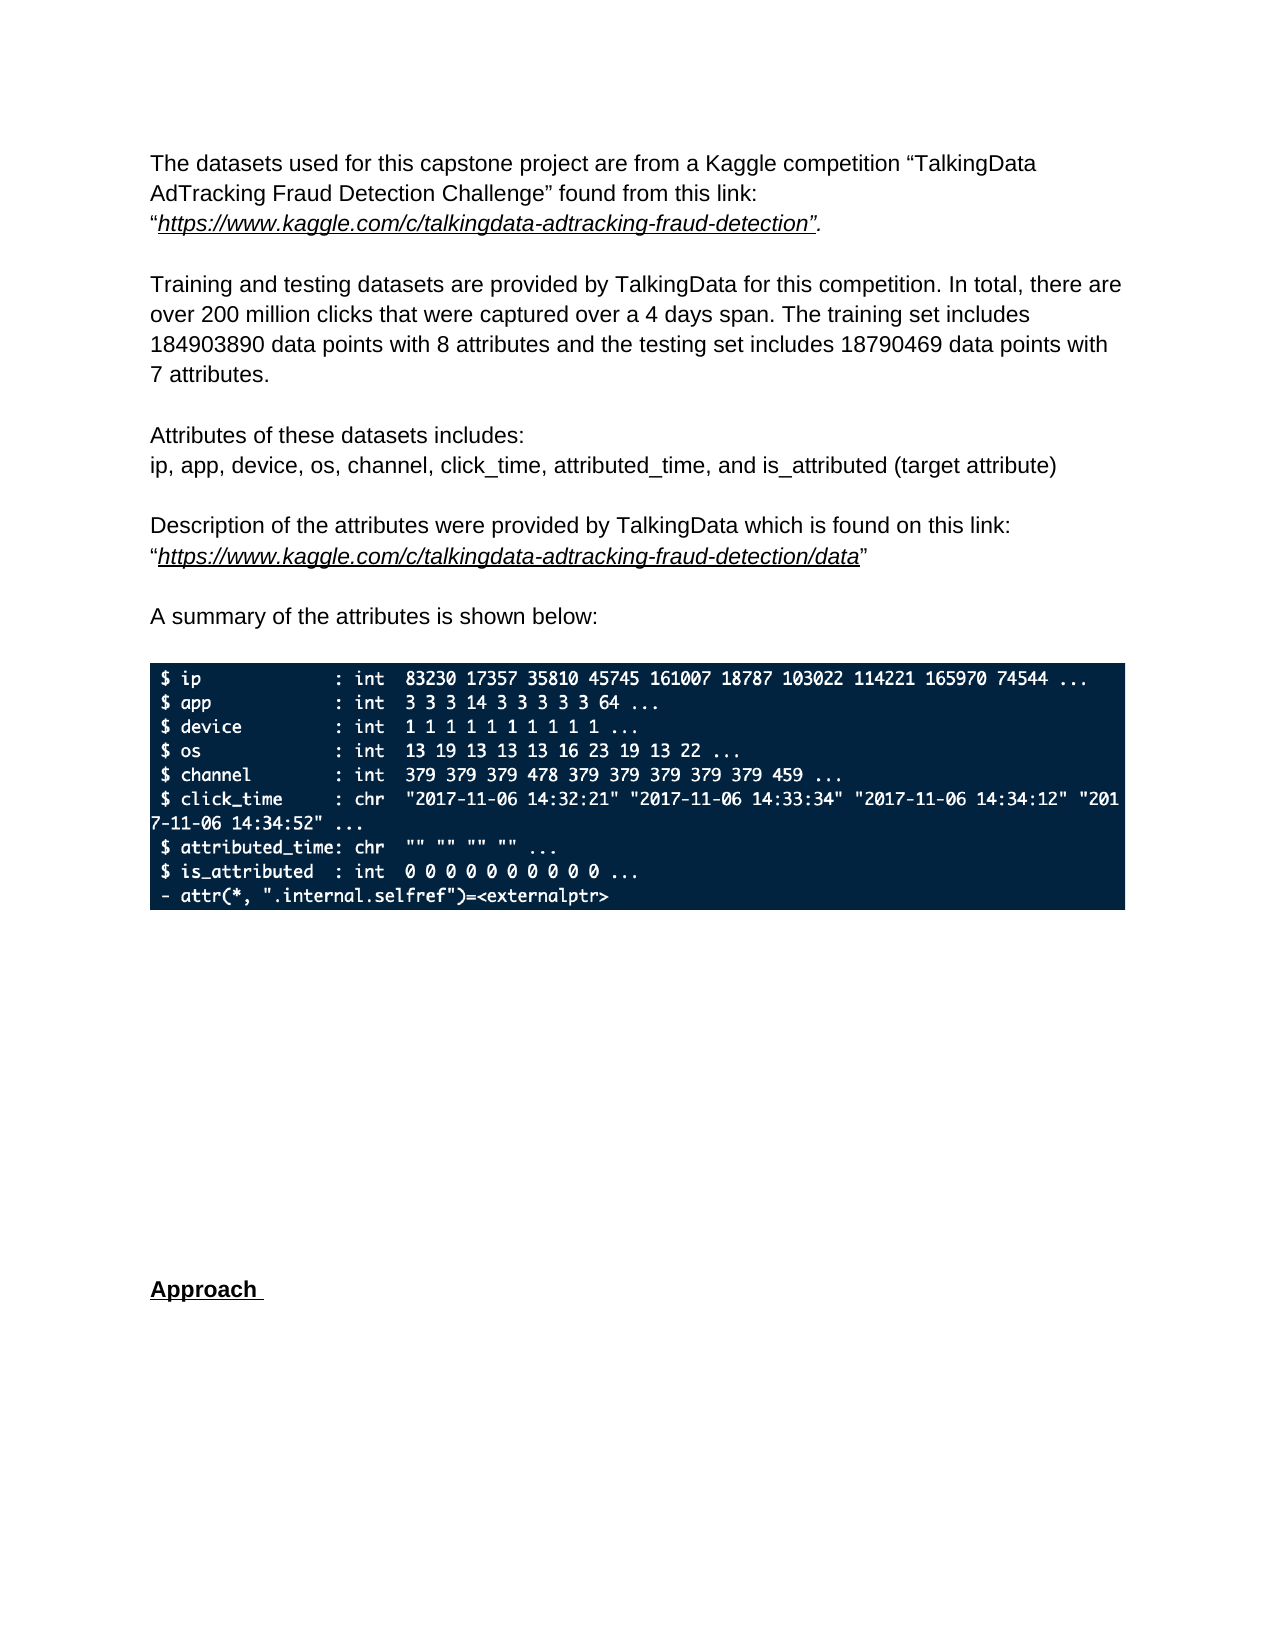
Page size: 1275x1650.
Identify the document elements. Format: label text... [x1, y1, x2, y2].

text Attributes of these datasets includes: ip, app, device, os, channel, click_time, attributed_time, and is_attributed (target attribute) [150, 422, 1125, 478]
picture [150, 663, 1125, 910]
text Approach [150, 1276, 1125, 1302]
text Training and testing datasets are provided by TalkingData for this competition. In total, there are over 200 million clicks that were captured over a 4 days span. The training set includes 184903890 data points with 8 attributes and the testing set includes 18790469 data points with 7 attributes. [150, 271, 1125, 388]
text The datasets used for this capstone project are from a Kaggle competition “TalkingData AdTracking Fraud Detection Challenge” found from this link: “https://www.kaggle.com/c/talkingdata-adtracking-fraud-detection”. [150, 150, 1125, 237]
text Description of the attributes were provided by TalkingData which is found on this link: [150, 512, 1125, 539]
text A summary of the attributes is shown below: [150, 603, 1125, 629]
text “https://www.kaggle.com/c/talkingdata-adtracking-fraud-detection/data” [150, 543, 1125, 569]
